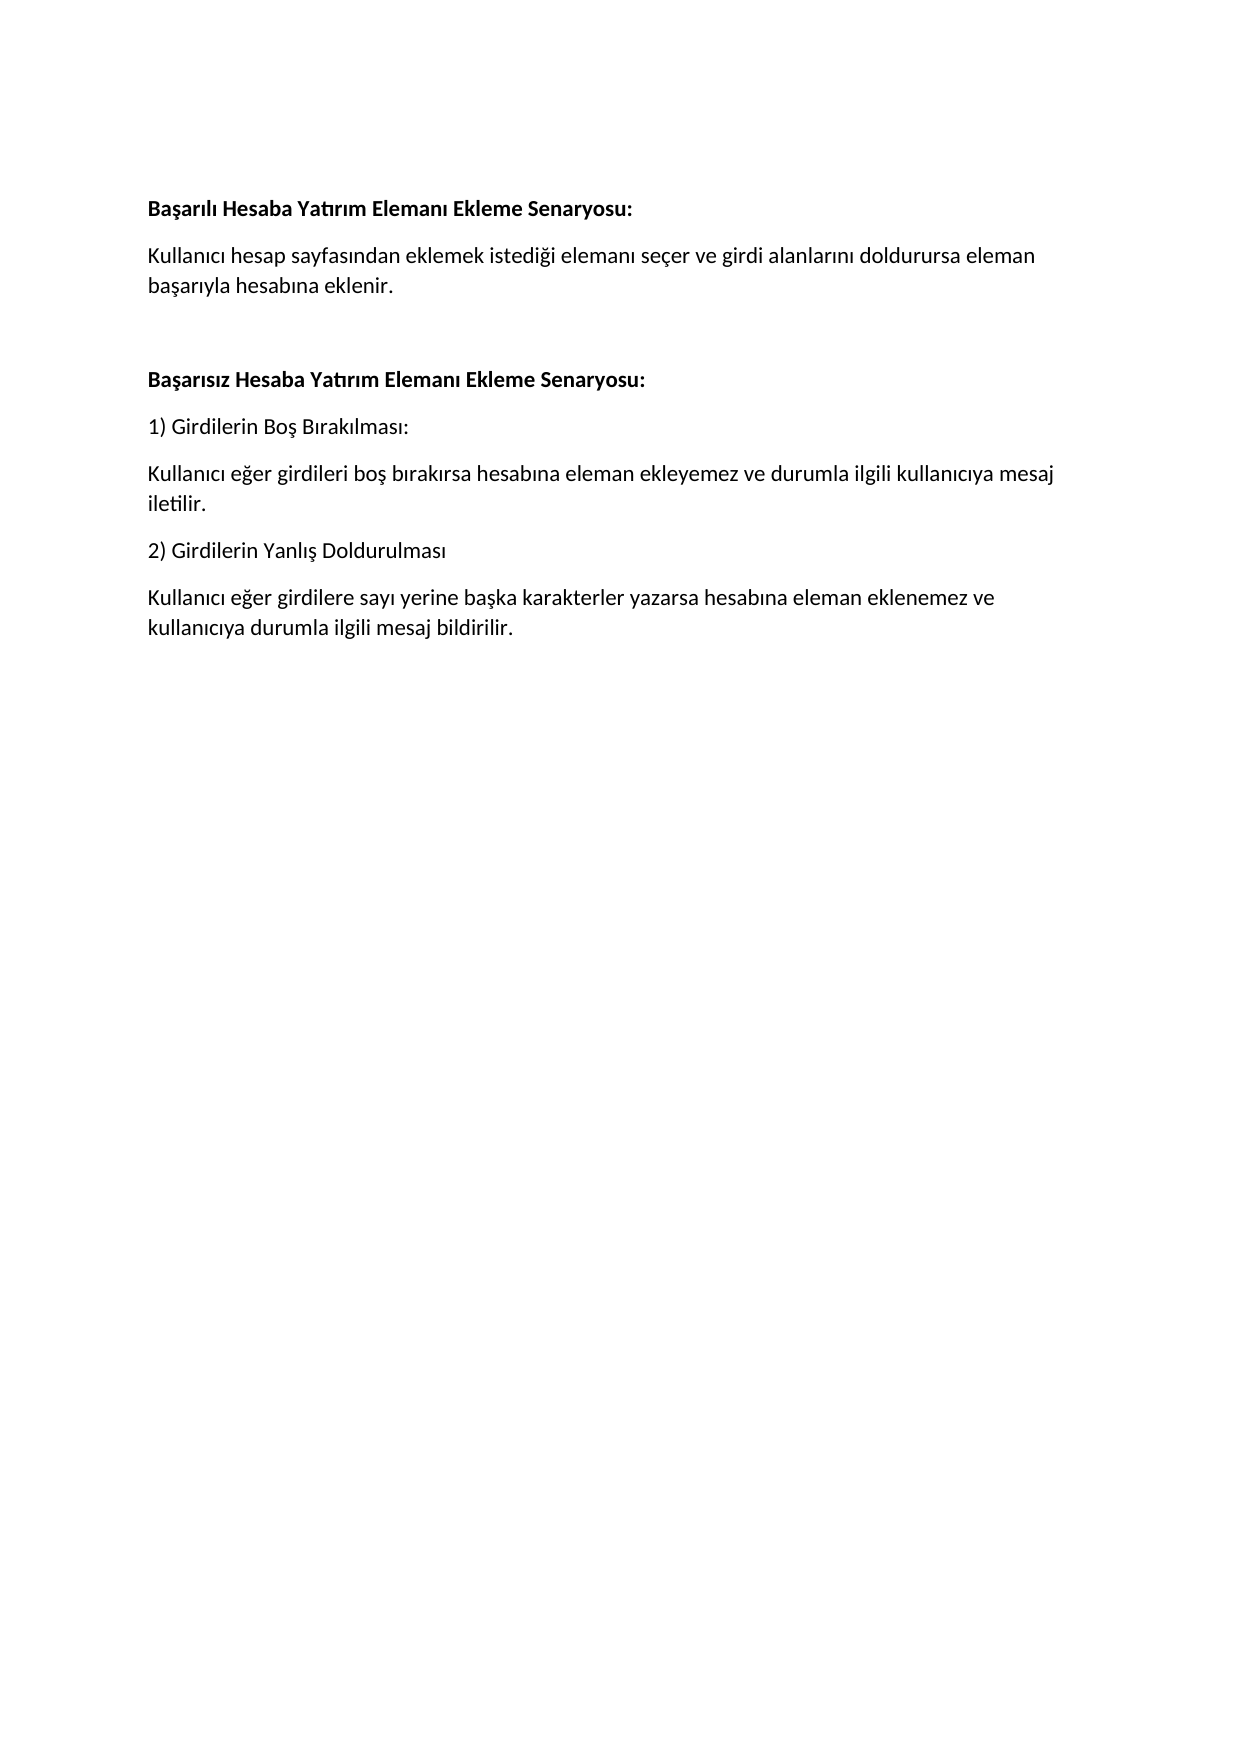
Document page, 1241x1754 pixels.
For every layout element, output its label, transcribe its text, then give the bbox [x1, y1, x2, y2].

text Başarısız Hesaba Yatırım Elemanı Ekleme Senaryosu: [148, 365, 1093, 393]
text Kullanıcı hesap sayfasından eklemek istediği elemanı seçer ve girdi alanlarını doldurursa eleman başarıyla hesabına eklenir. [148, 241, 1093, 299]
text 2) Girdilerin Yanlış Doldurulması [148, 536, 1093, 564]
text 1) Girdilerin Boş Bırakılması: [148, 412, 1093, 440]
text Kullanıcı eğer girdilere sayı yerine başka karakterler yazarsa hesabına eleman eklenemez ve kullanıcıya durumla ilgili mesaj bildirilir. [148, 583, 1093, 641]
text Kullanıcı eğer girdileri boş bırakırsa hesabına eleman ekleyemez ve durumla ilgili kullanıcıya mesaj iletilir. [148, 459, 1093, 517]
text Başarılı Hesaba Yatırım Elemanı Ekleme Senaryosu: [148, 194, 1093, 222]
